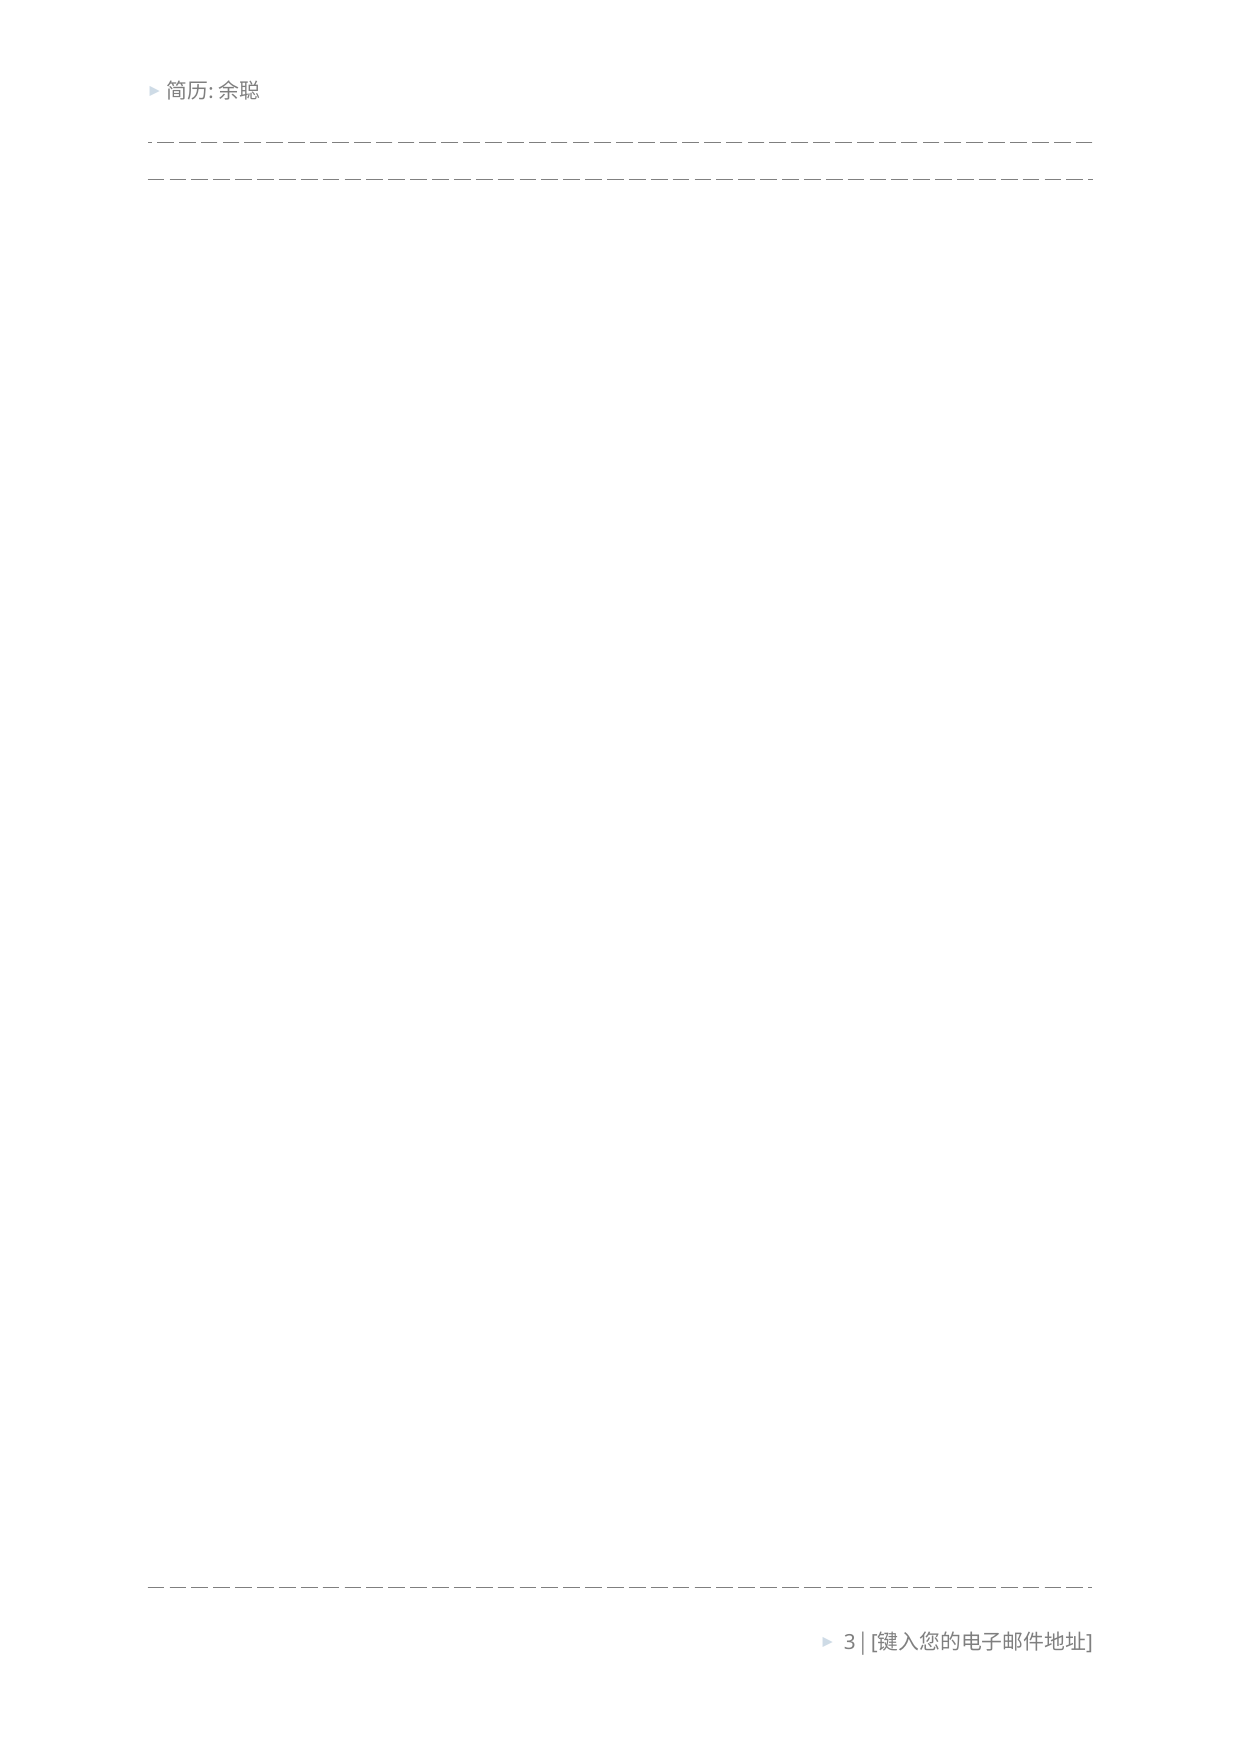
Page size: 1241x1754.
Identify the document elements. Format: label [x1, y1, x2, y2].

table_header [148, 179, 1093, 239]
